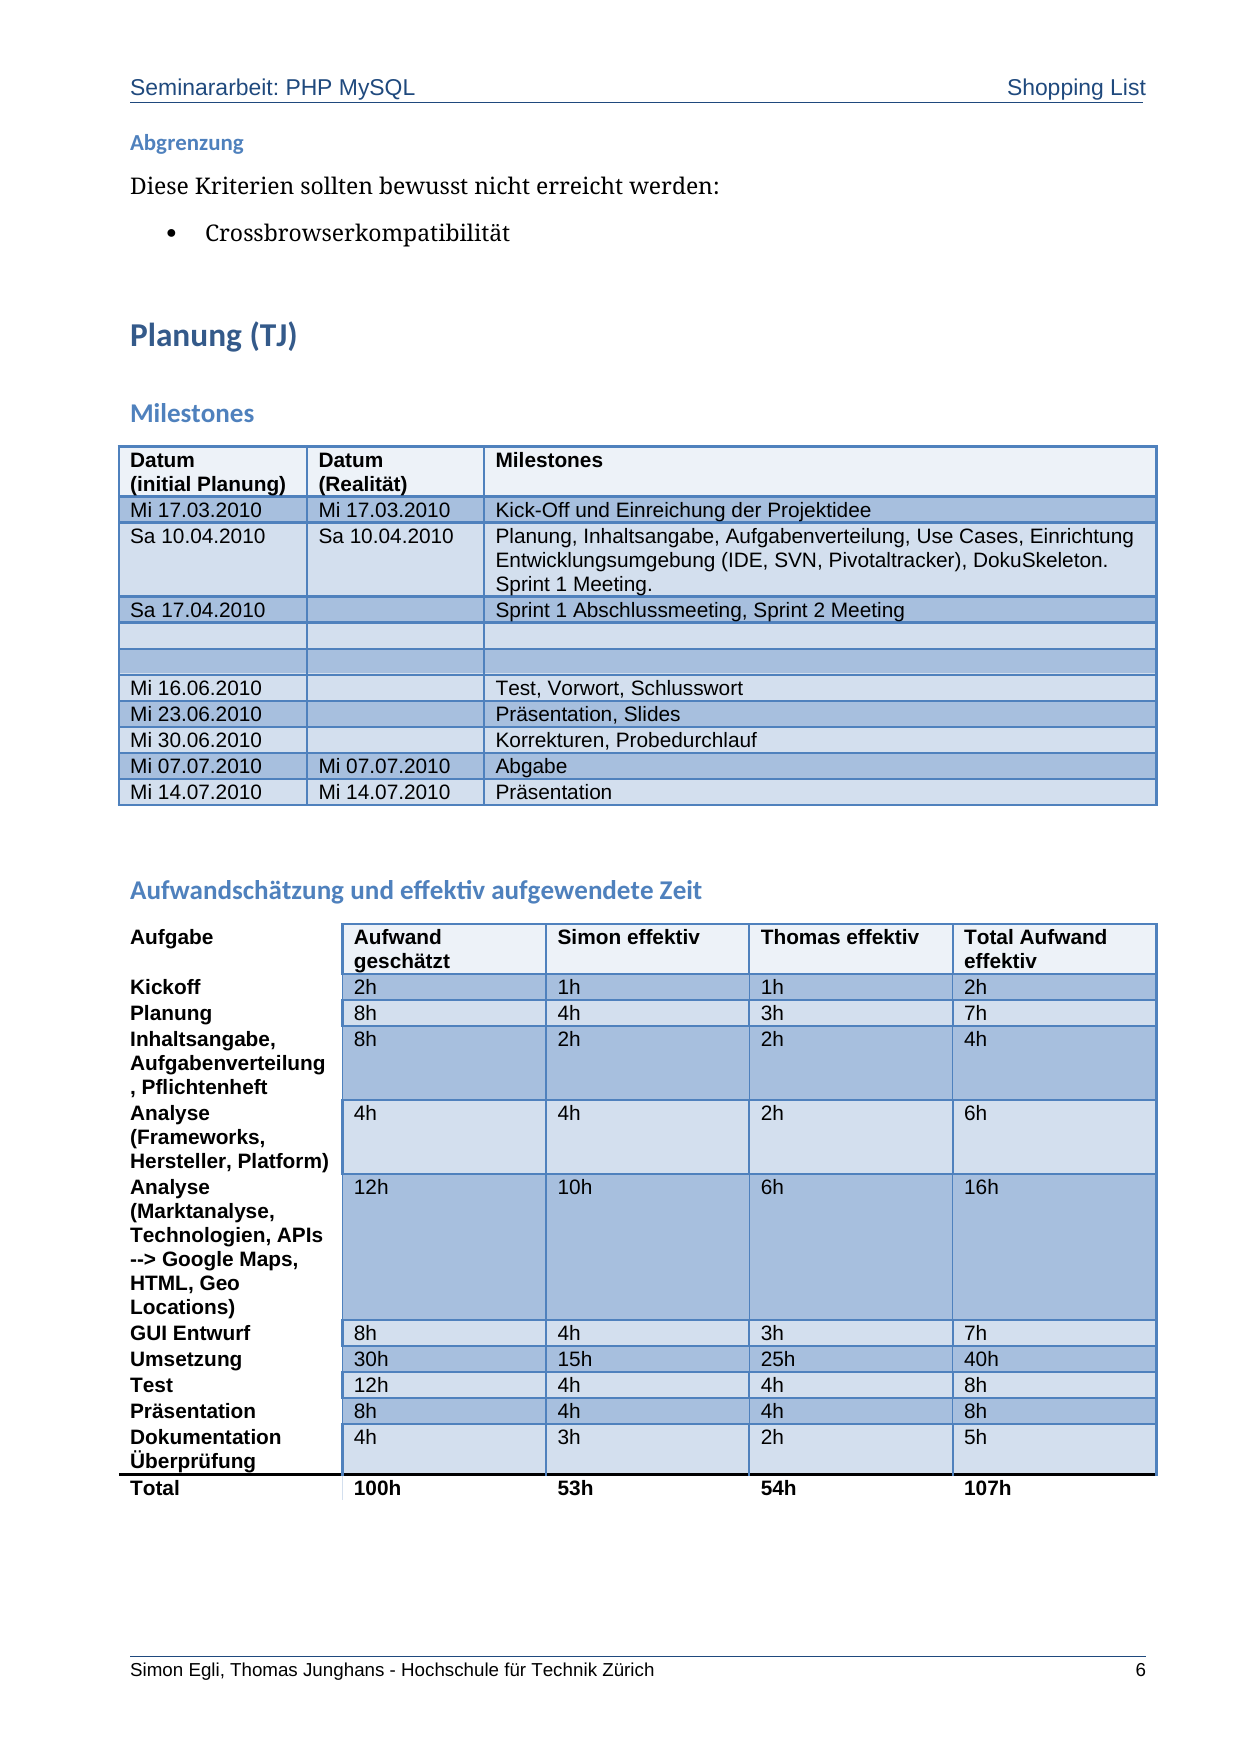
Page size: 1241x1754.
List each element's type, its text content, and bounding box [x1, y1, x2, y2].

table_cell [308, 624, 483, 647]
list Crossbrowserkompatibilität [167, 217, 1146, 248]
table_header Aufgabe [119, 923, 341, 973]
table_cell Sa 17.04.2010 [120, 598, 306, 621]
table_cell GUI Entwurf [119, 1319, 341, 1345]
table_cell 54h [749, 1476, 953, 1500]
subtitle Abgrenzung [130, 128, 1146, 156]
table_cell [308, 728, 483, 752]
table_cell 8h [344, 1001, 545, 1025]
table_cell [120, 650, 306, 673]
table_cell Analyse (Marktanalyse, Technologien, APIs --> Google Maps, HTML, Geo Locations) [119, 1173, 342, 1319]
table_cell Mi 23.06.2010 [120, 702, 306, 726]
table_cell 3h [750, 1321, 952, 1345]
table_cell Mi 16.06.2010 [120, 676, 306, 699]
table_cell Präsentation, Slides [485, 702, 1155, 726]
table_cell 2h [750, 1101, 952, 1173]
table_cell 10h [547, 1175, 749, 1319]
table_cell 4h [750, 1399, 952, 1423]
table_cell 8h [954, 1373, 1155, 1397]
table_cell 4h [547, 1321, 748, 1345]
table_cell Abgabe [485, 754, 1155, 778]
table_cell Präsentation [485, 780, 1155, 804]
table_cell Sa 10.04.2010 [120, 524, 306, 595]
table_cell 53h [546, 1476, 749, 1500]
subtitle Milestones [130, 396, 1146, 429]
table_cell 3h [750, 1001, 952, 1025]
table_cell 8h [953, 1399, 1155, 1423]
table_cell 8h [344, 1321, 545, 1345]
table_cell Total [119, 1476, 342, 1500]
table_cell 7h [954, 1001, 1155, 1025]
table_cell 6h [954, 1101, 1155, 1173]
table_cell 2h [343, 975, 545, 999]
table_cell [485, 624, 1155, 647]
table_cell Sa 10.04.2010 [308, 524, 483, 595]
table_cell 4h [750, 1373, 952, 1397]
table_cell 1h [547, 975, 749, 999]
table_header Datum (Realität) [308, 448, 483, 495]
table_cell Test, Vorwort, Schlusswort [485, 676, 1155, 699]
table_cell Mi 14.07.2010 [308, 780, 483, 804]
table_cell Mi 17.03.2010 [120, 498, 306, 521]
table_cell 16h [953, 1175, 1155, 1319]
table_cell 12h [344, 1373, 545, 1397]
table_cell 6h [750, 1175, 952, 1319]
table_cell 1h [750, 975, 952, 999]
table_cell 30h [343, 1347, 545, 1371]
table_cell 40h [953, 1347, 1155, 1371]
table_cell [485, 650, 1155, 673]
table_cell [120, 624, 306, 647]
table_cell 3h [547, 1425, 748, 1473]
table_cell Sprint 1 Abschlussmeeting, Sprint 2 Meeting [485, 598, 1155, 621]
table_cell Mi 07.07.2010 [120, 754, 306, 778]
table_cell Kick-Off und Einreichung der Projektidee [485, 498, 1155, 521]
table_cell 4h [547, 1399, 749, 1423]
table_cell 2h [547, 1027, 749, 1099]
table_cell Mi 14.07.2010 [120, 780, 306, 804]
table_cell 2h [953, 975, 1155, 999]
table_cell 12h [343, 1175, 545, 1319]
table_cell 2h [750, 1425, 952, 1473]
table_cell 25h [750, 1347, 952, 1371]
table_cell 8h [343, 1027, 545, 1099]
subtitle Planung (TJ) [130, 314, 1146, 355]
text Diese Kriterien sollten bewusst nicht erreicht werden: [130, 170, 1146, 202]
table_cell Kickoff [119, 973, 342, 999]
table_cell Planung, Inhaltsangabe, Aufgabenverteilung, Use Cases, Einrichtung Entwicklungsumgebung (IDE, SVN, Pivotaltracker), DokuSkeleton. Sprint 1 Meeting. [485, 524, 1155, 595]
table_header Milestones [485, 448, 1155, 495]
table_cell Umsetzung [119, 1345, 342, 1371]
table_cell 15h [547, 1347, 749, 1371]
table_cell Test [119, 1371, 341, 1397]
table_cell Planung [119, 999, 341, 1025]
table_cell 5h [954, 1425, 1155, 1473]
table_cell Inhaltsangabe, Aufgabenverteilung, Pflichtenheft [119, 1025, 342, 1099]
table_header Total Aufwand effektiv [954, 925, 1155, 973]
table_cell 4h [344, 1425, 545, 1473]
table_cell 4h [953, 1027, 1155, 1099]
table_header Simon effektiv [547, 925, 748, 973]
subtitle Aufwandschätzung und effektiv aufgewendete Zeit [130, 873, 1146, 907]
table_cell 107h [953, 1476, 1156, 1500]
table_cell Dokumentation Überprüfung [119, 1423, 341, 1473]
table_cell [308, 676, 483, 699]
table_cell [308, 650, 483, 673]
table_header Datum (initial Planung) [120, 448, 306, 495]
table_header Thomas effektiv [750, 925, 952, 973]
table_cell 4h [547, 1001, 748, 1025]
table_cell 8h [343, 1399, 545, 1423]
table_cell 4h [344, 1101, 545, 1173]
table_cell [308, 598, 483, 621]
table_cell 100h [343, 1476, 546, 1500]
table_cell Korrekturen, Probedurchlauf [485, 728, 1155, 752]
table_cell Mi 30.06.2010 [120, 728, 306, 752]
table_cell 2h [750, 1027, 952, 1099]
table_cell Präsentation [119, 1397, 342, 1423]
table_cell 7h [954, 1321, 1155, 1345]
table_cell [308, 702, 483, 726]
table_cell Mi 07.07.2010 [308, 754, 483, 778]
table_header Aufwand geschätzt [344, 925, 545, 973]
table_cell 4h [547, 1373, 748, 1397]
table_cell 4h [547, 1101, 748, 1173]
table_cell Analyse (Frameworks, Hersteller, Platform) [119, 1099, 341, 1173]
table_cell Mi 17.03.2010 [308, 498, 483, 521]
